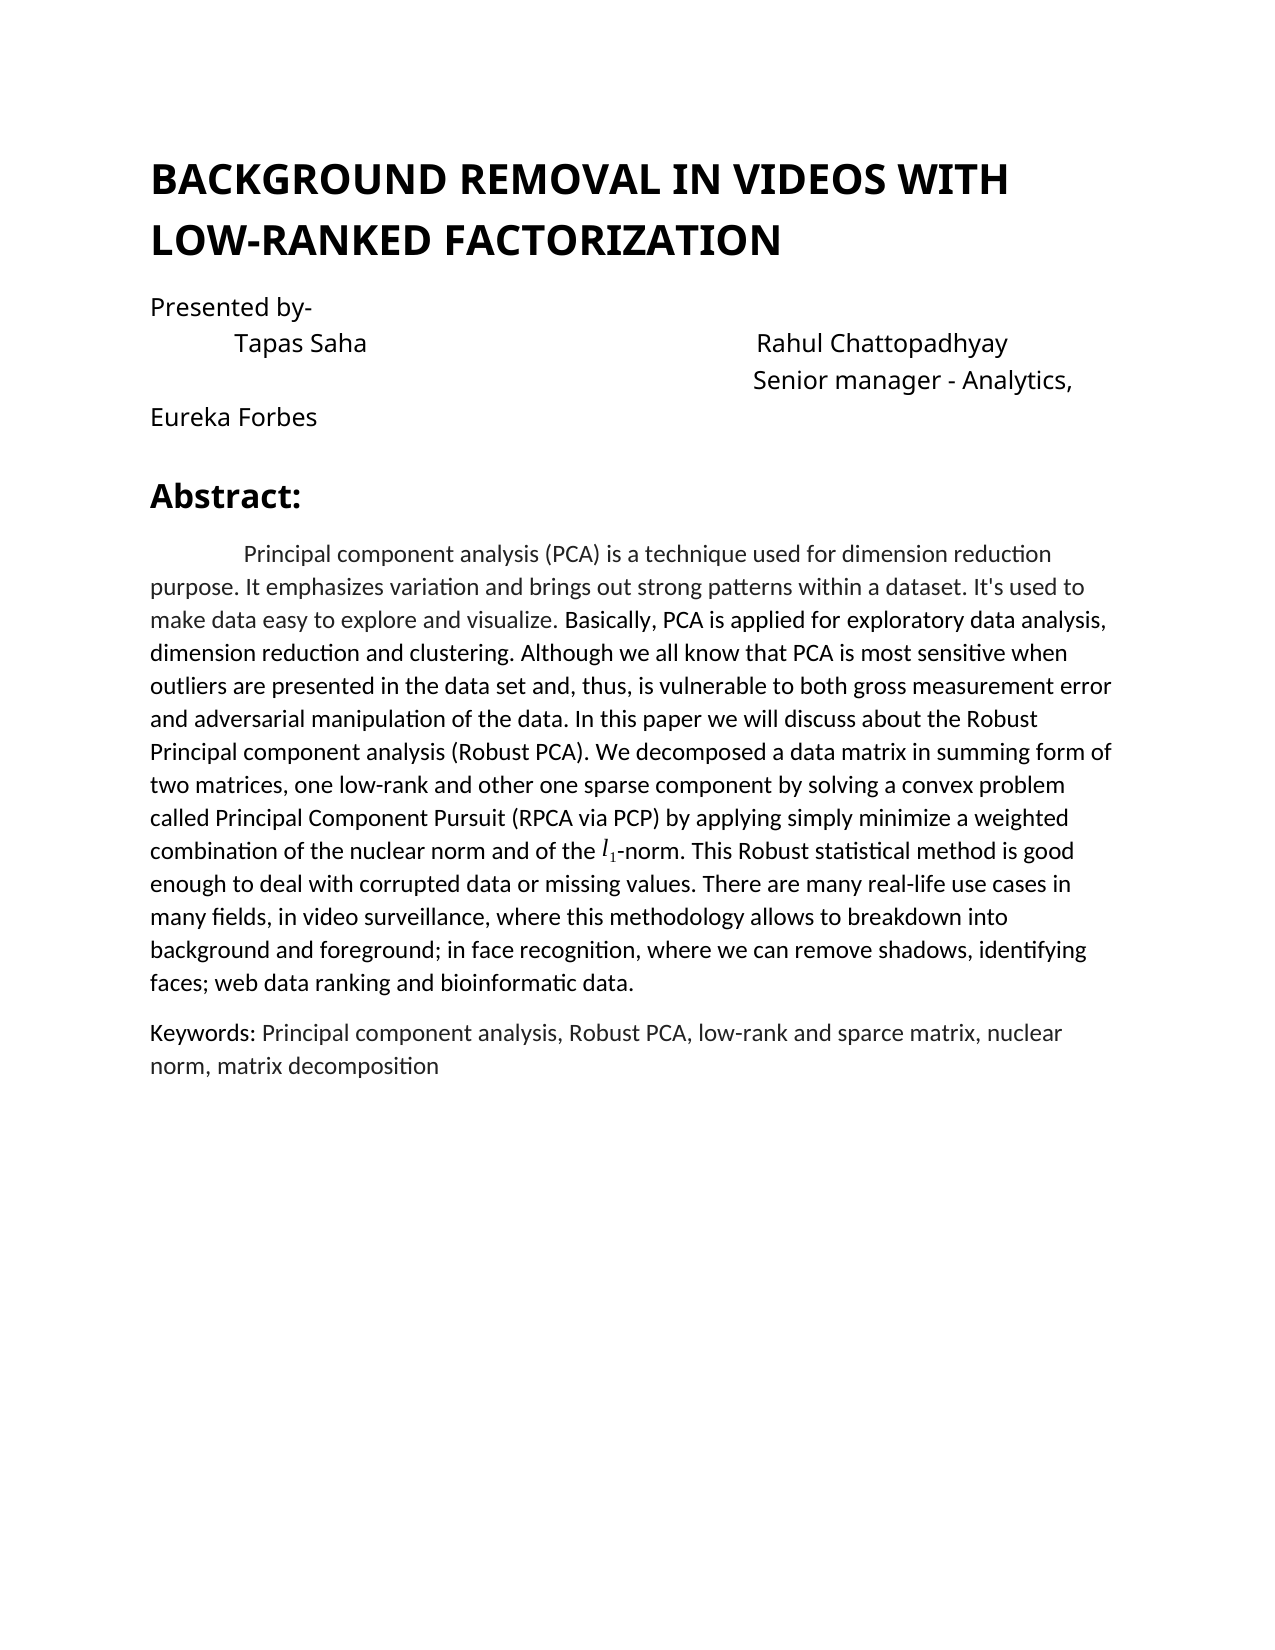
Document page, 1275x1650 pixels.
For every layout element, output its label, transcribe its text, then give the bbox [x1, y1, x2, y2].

text Keywords: Principal component analysis, Robust PCA, low-rank and sparce matrix, nuclear norm, matrix decomposition [150, 1017, 1125, 1080]
text Presented by- [150, 289, 1125, 323]
text Principal component analysis (PCA) is a technique used for dimension reduction purpose. It emphasizes variation and brings out strong patterns within a dataset. It's used to make data easy to explore and visualize. Basically, PCA is applied for exploratory data analysis, dimension reduction and clustering. Although we all know that PCA is most sensitive when outliers are presented in the data set and, thus, is vulnerable to both gross measurement error and adversarial manipulation of the data. In this paper we will discuss about the Robust Principal component analysis (Robust PCA). We decomposed a data matrix in summing form of two matrices, one low-rank and other one sparse component by solving a convex problem called Principal Component Pursuit (RPCA via PCP) by applying simply minimize a weighted combination of the nuclear norm and of the -norm. This Robust statistical method is good enough to deal with corrupted data or missing values. There are many real-life use cases in many fields, in video surveillance, where this methodology allows to breakdown into background and foreground; in face recognition, where we can remove shadows, identifying faces; web data ranking and bioinformatic data. [150, 539, 1125, 998]
text Senior manager - Analytics, Eureka Forbes [150, 363, 1125, 433]
text Tapas Saha Rahul Chattopadhyay [150, 326, 1125, 360]
text Abstract: [150, 473, 1125, 518]
text BACKGROUND REMOVAL IN VIDEOS WITH LOW-RANKED FACTORIZATION [150, 150, 1125, 268]
